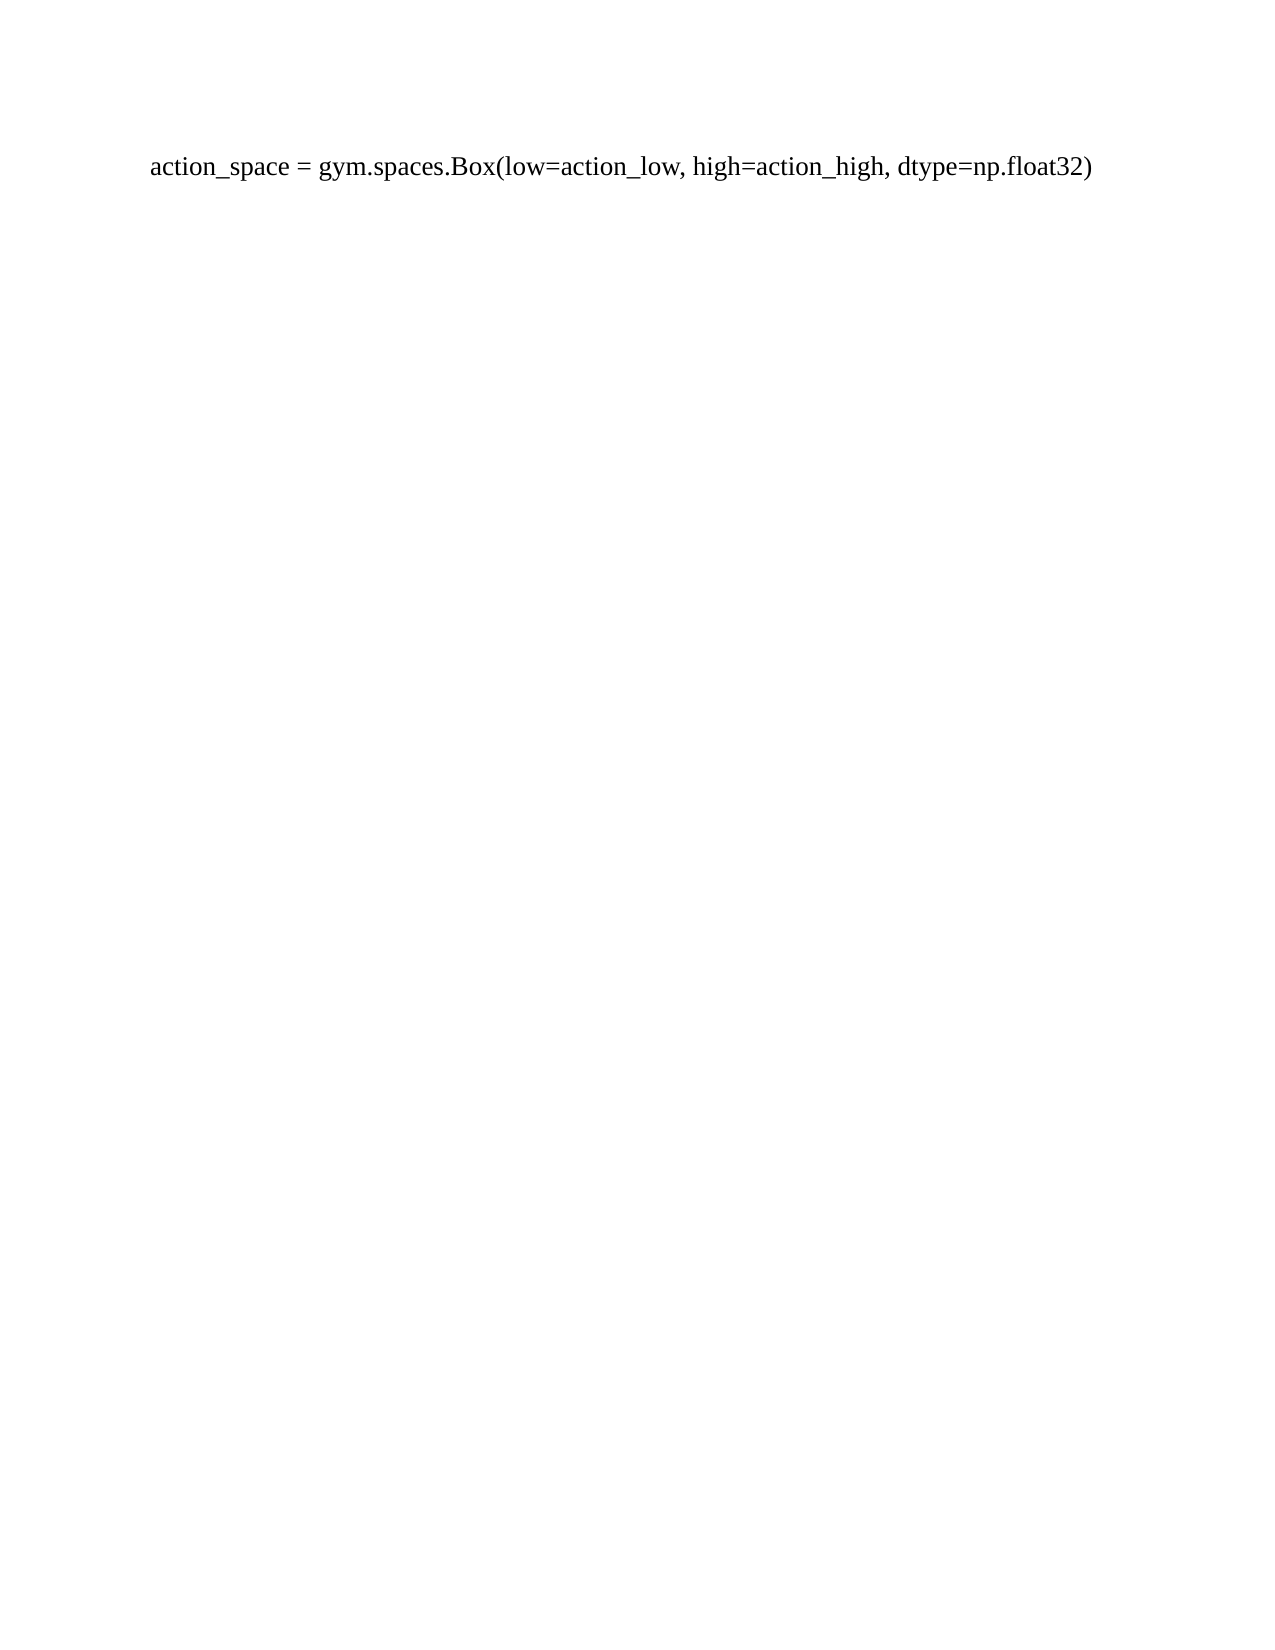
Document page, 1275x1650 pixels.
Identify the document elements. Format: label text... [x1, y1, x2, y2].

text action_space = gym.spaces.Box(low=action_low, high=action_high, dtype=np.float32) [150, 150, 1125, 181]
